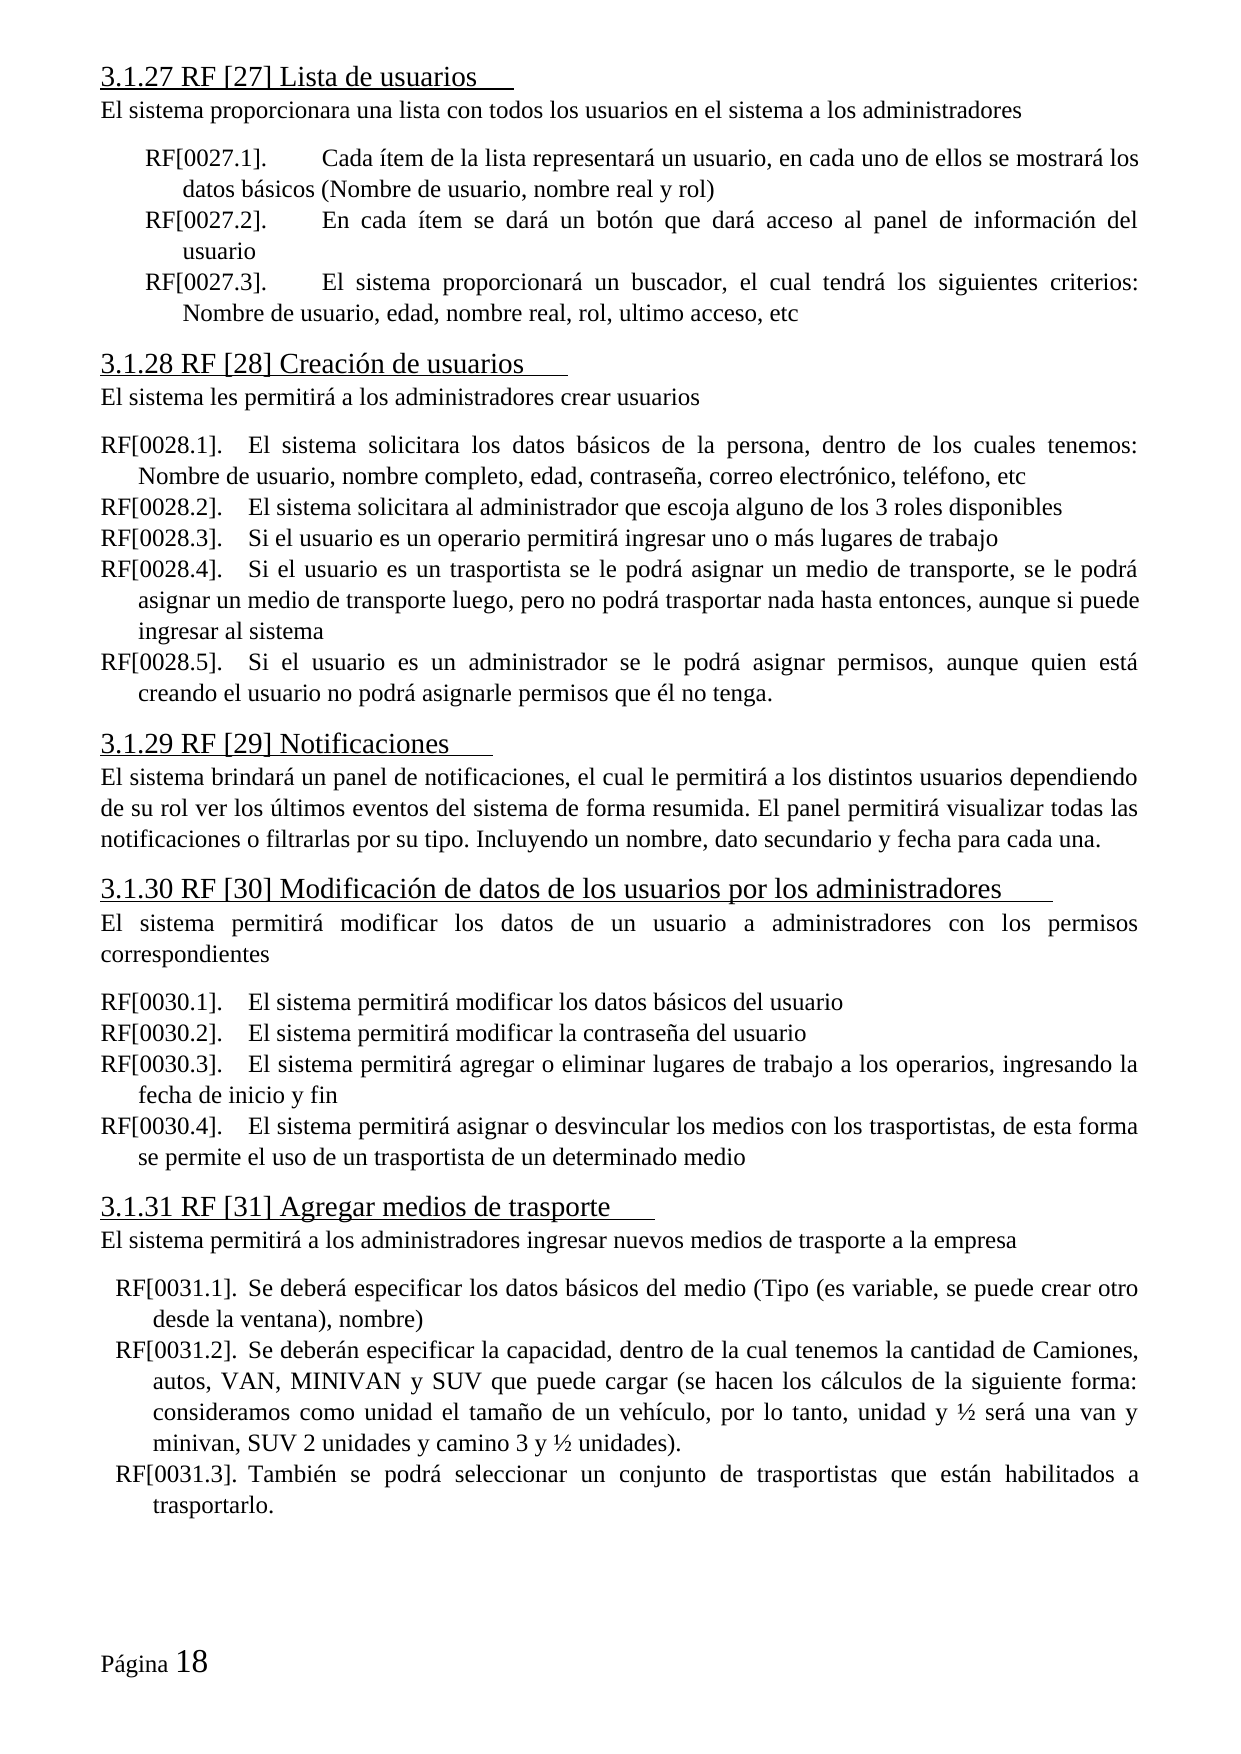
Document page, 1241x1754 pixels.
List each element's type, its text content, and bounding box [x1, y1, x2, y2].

list El sistema permitirá modificar los datos básicos del usuario [100, 987, 1140, 1015]
text El sistema proporcionara una lista con todos los usuarios en el sistema a los administradores [100, 95, 1140, 124]
list Si el usuario es un trasportista se le podrá asignar un medio de transporte, se le podrá asignar un medio de transporte luego, pero no podrá trasportar nada hasta entonces, aunque si puede ingresar al sistema [100, 554, 1140, 645]
subtitle 3.1.29 RF [29] Notificaciones [100, 726, 1140, 759]
list Si el usuario es un administrador se le podrá asignar permisos, aunque quien está creando el usuario no podrá asignarle permisos que él no tenga. [100, 647, 1140, 707]
text El sistema permitirá modificar los datos de un usuario a administradores con los permisos correspondientes [100, 908, 1140, 968]
list El sistema permitirá asignar o desvincular los medios con los trasportistas, de esta forma se permite el uso de un trasportista de un determinado medio [100, 1111, 1140, 1171]
text El sistema brindará un panel de notificaciones, el cual le permitirá a los distintos usuarios dependiendo de su rol ver los últimos eventos del sistema de forma resumida. El panel permitirá visualizar todas las notificaciones o filtrarlas por su tipo. Incluyendo un nombre, dato secundario y fecha para cada una. [100, 762, 1140, 853]
list El sistema solicitara los datos básicos de la persona, dentro de los cuales tenemos: Nombre de usuario, nombre completo, edad, contraseña, correo electrónico, teléfono, etc [100, 430, 1140, 489]
text El sistema permitirá a los administradores ingresar nuevos medios de trasporte a la empresa [100, 1226, 1140, 1254]
subtitle 3.1.31 RF [31] Agregar medios de trasporte [100, 1189, 1140, 1223]
subtitle 3.1.27 RF [27] Lista de usuarios [100, 59, 1140, 93]
list El sistema solicitara al administrador que escoja alguno de los 3 roles disponibles [100, 492, 1140, 521]
list Si el usuario es un operario permitirá ingresar uno o más lugares de trabajo [100, 523, 1140, 552]
subtitle 3.1.28 RF [28] Creación de usuarios [100, 346, 1140, 379]
list El sistema proporcionará un buscador, el cual tendrá los siguientes criterios: Nombre de usuario, edad, nombre real, rol, ultimo acceso, etc [145, 267, 1140, 327]
list El sistema permitirá modificar la contraseña del usuario [100, 1018, 1140, 1046]
list Se deberá especificar los datos básicos del medio (Tipo (es variable, se puede crear otro desde la ventana), nombre) [115, 1273, 1140, 1333]
list También se podrá seleccionar un conjunto de trasportistas que están habilitados a trasportarlo. [115, 1459, 1140, 1519]
list Se deberán especificar la capacidad, dentro de la cual tenemos la cantidad de Camiones, autos, VAN, MINIVAN y SUV que puede cargar (se hacen los cálculos de la siguiente forma: consideramos como unidad el tamaño de un vehículo, por lo tanto, unidad y ½ será una van y minivan, SUV 2 unidades y camino 3 y ½ unidades). [115, 1335, 1140, 1457]
text El sistema les permitirá a los administradores crear usuarios [100, 382, 1140, 411]
list El sistema permitirá agregar o eliminar lugares de trabajo a los operarios, ingresando la fecha de inicio y fin [100, 1049, 1140, 1108]
list En cada ítem se dará un botón que dará acceso al panel de información del usuario [145, 205, 1140, 265]
list Cada ítem de la lista representará un usuario, en cada uno de ellos se mostrará los datos básicos (Nombre de usuario, nombre real y rol) [145, 143, 1140, 203]
subtitle 3.1.30 RF [30] Modificación de datos de los usuarios por los administradores [100, 872, 1140, 905]
